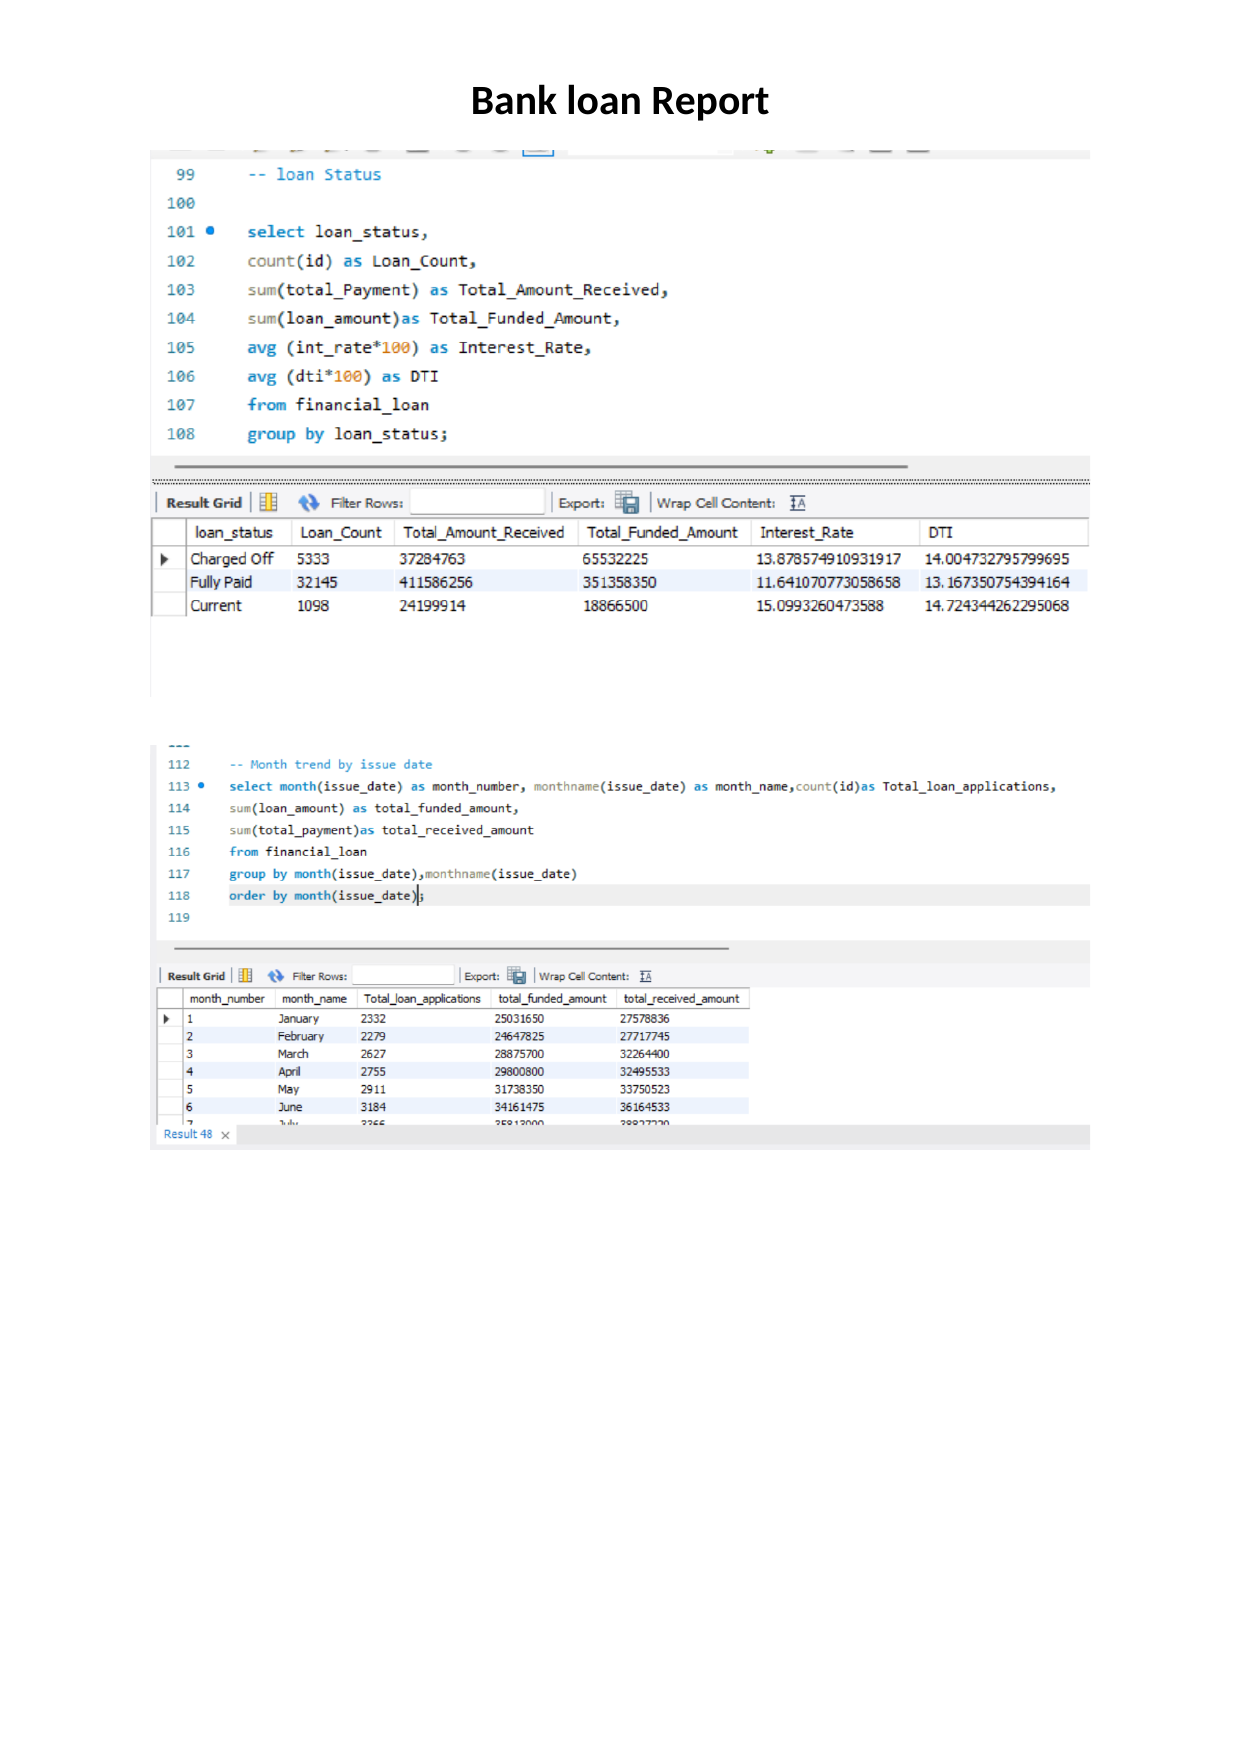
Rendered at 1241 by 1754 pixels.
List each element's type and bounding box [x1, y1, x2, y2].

picture [150, 150, 1091, 697]
picture [150, 745, 1091, 1150]
